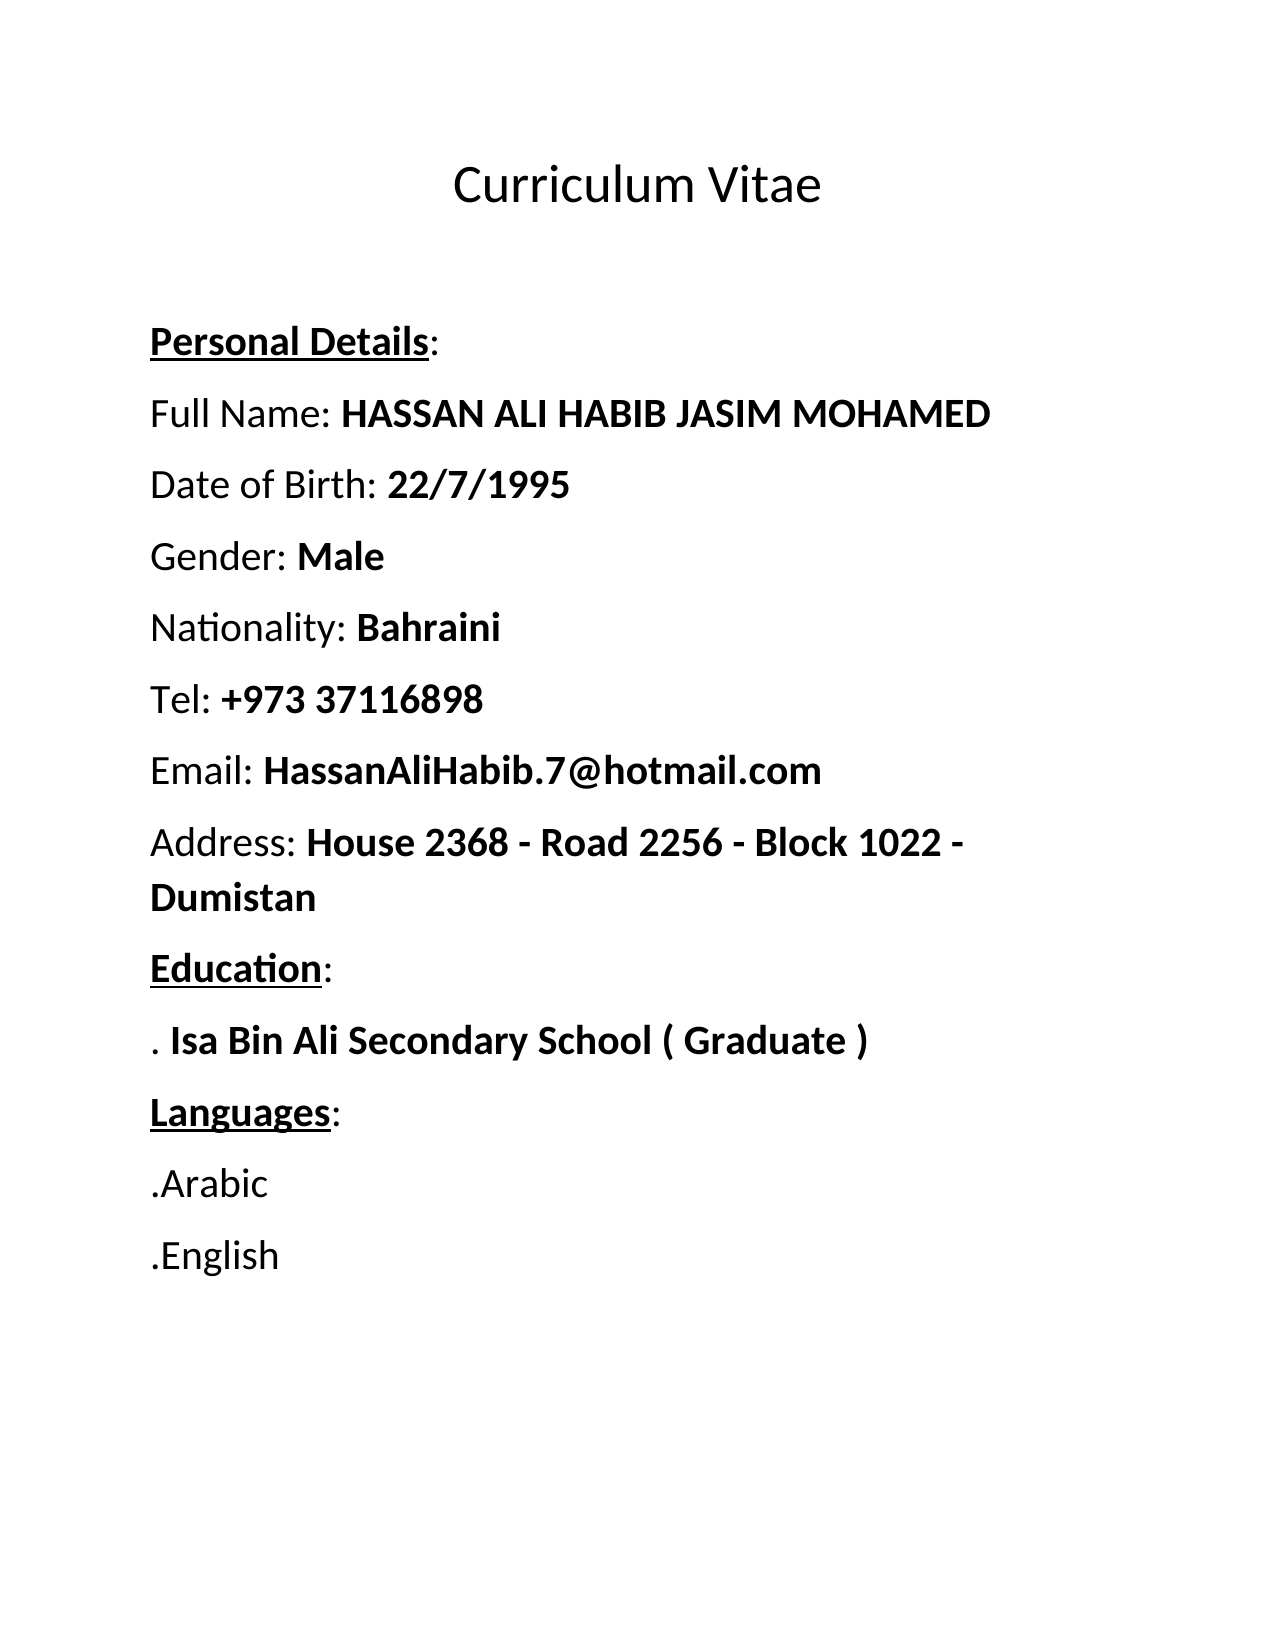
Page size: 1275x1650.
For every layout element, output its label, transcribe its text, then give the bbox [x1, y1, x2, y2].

text Full Name: HASSAN ALI HABIB JASIM MOHAMED [150, 387, 1125, 437]
text Education: [150, 942, 1125, 993]
text Email: HassanAliHabib.7@hotmail.com [150, 744, 1125, 795]
text Personal Details: [150, 315, 1125, 366]
text . Isa Bin Ali Secondary School ( Graduate ) [150, 1014, 1125, 1065]
text Tel: +973 37116898 [150, 673, 1125, 724]
text Gender: Male [150, 530, 1125, 581]
text Nationality: Bahraini [150, 601, 1125, 652]
text Address: House 2368 - Road 2256 - Block 1022 - Dumistan [150, 816, 1125, 922]
text Curriculum Vitae [150, 150, 1125, 216]
text Languages: [150, 1086, 1125, 1136]
text .Arabic [150, 1157, 1125, 1208]
text .English [150, 1229, 1125, 1279]
text Date of Birth: 22/7/1995 [150, 458, 1125, 509]
